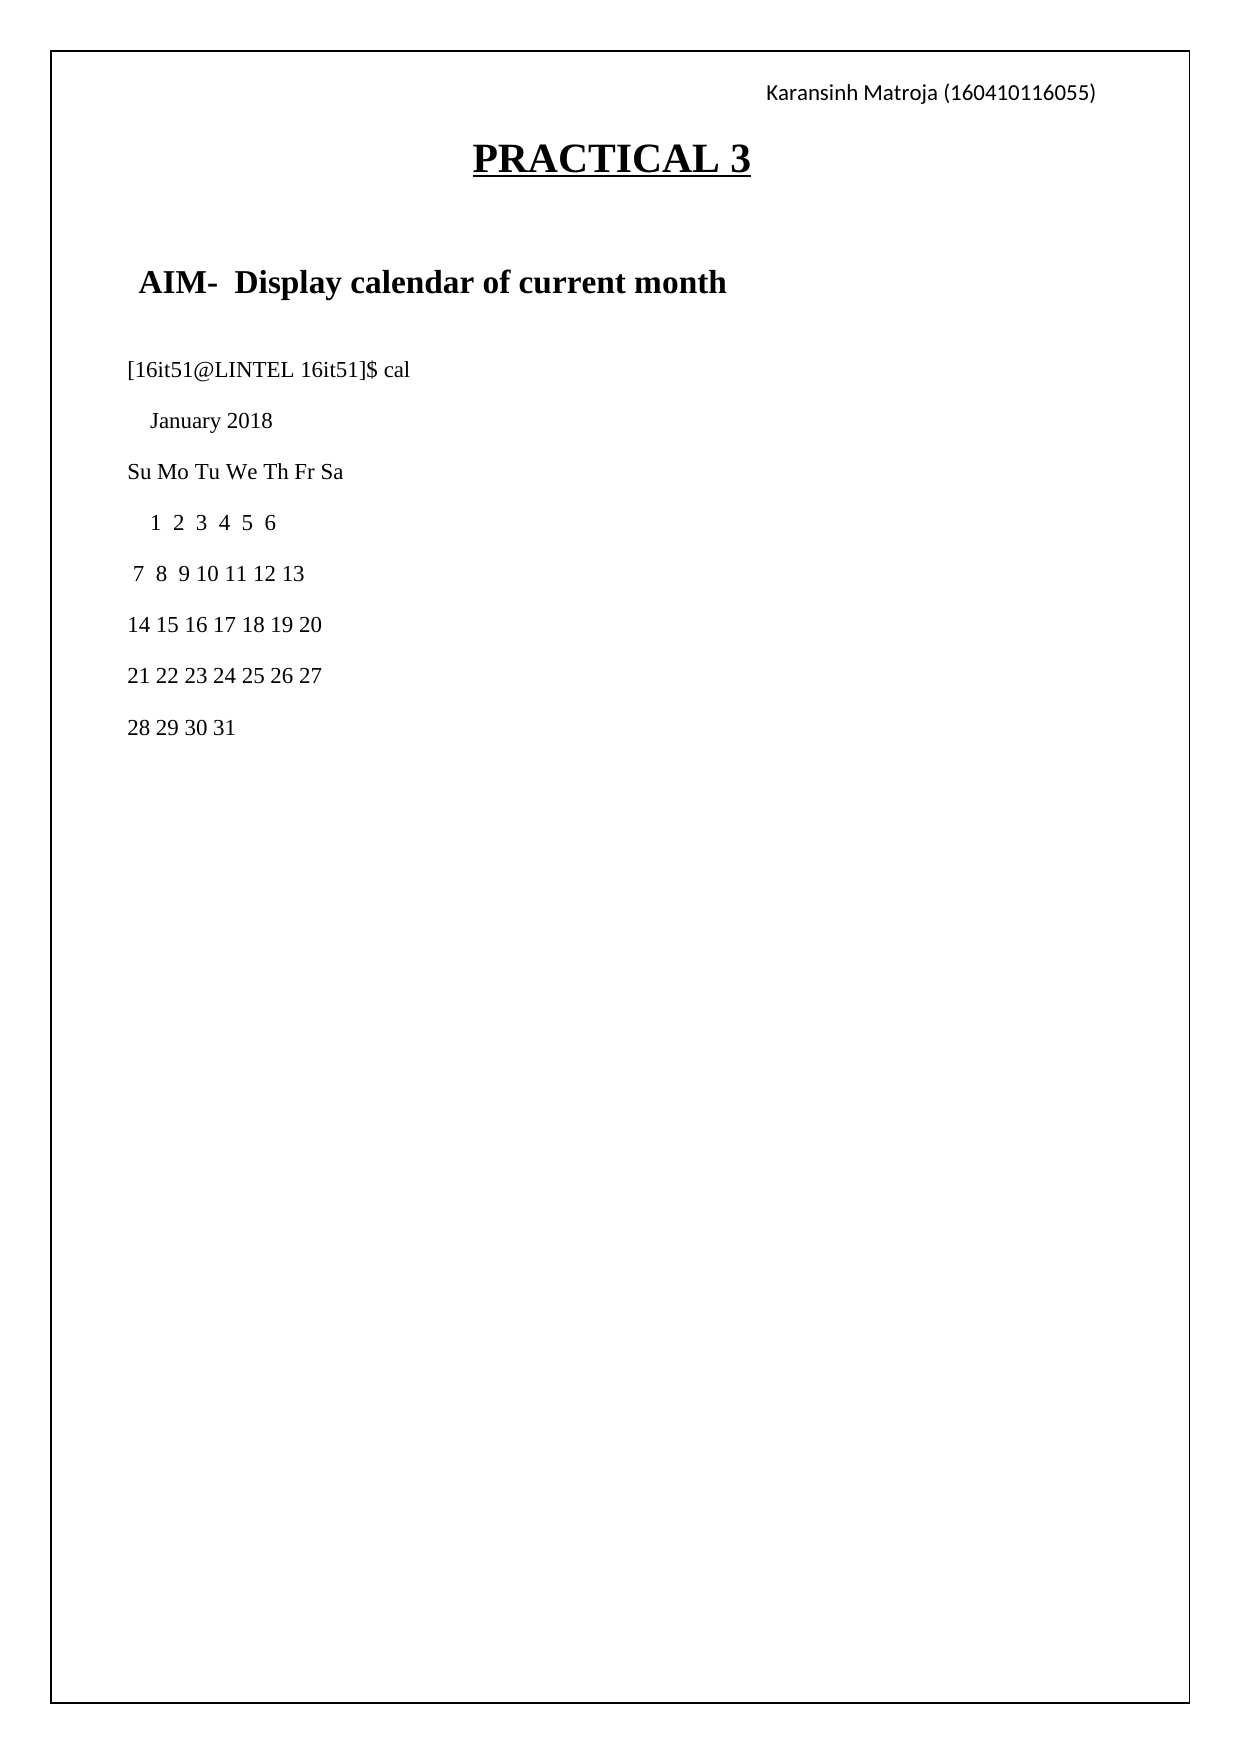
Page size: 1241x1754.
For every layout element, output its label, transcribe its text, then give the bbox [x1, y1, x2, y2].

text Su Mo Tu We Th Fr Sa [127, 458, 1096, 485]
text 28 29 30 31 [127, 713, 1096, 740]
text 1 2 3 4 5 6 [127, 509, 1096, 536]
table_header AIM- Display calendar of current month [127, 263, 837, 305]
text 14 15 16 17 18 19 20 [127, 611, 1096, 638]
text 21 22 23 24 25 26 27 [127, 662, 1096, 689]
text 7 8 9 10 11 12 13 [127, 560, 1096, 587]
text January 2018 [127, 407, 1096, 434]
text PRACTICAL 3 [127, 134, 1096, 182]
text [16it51@LINTEL 16it51]$ cal [127, 356, 1096, 383]
